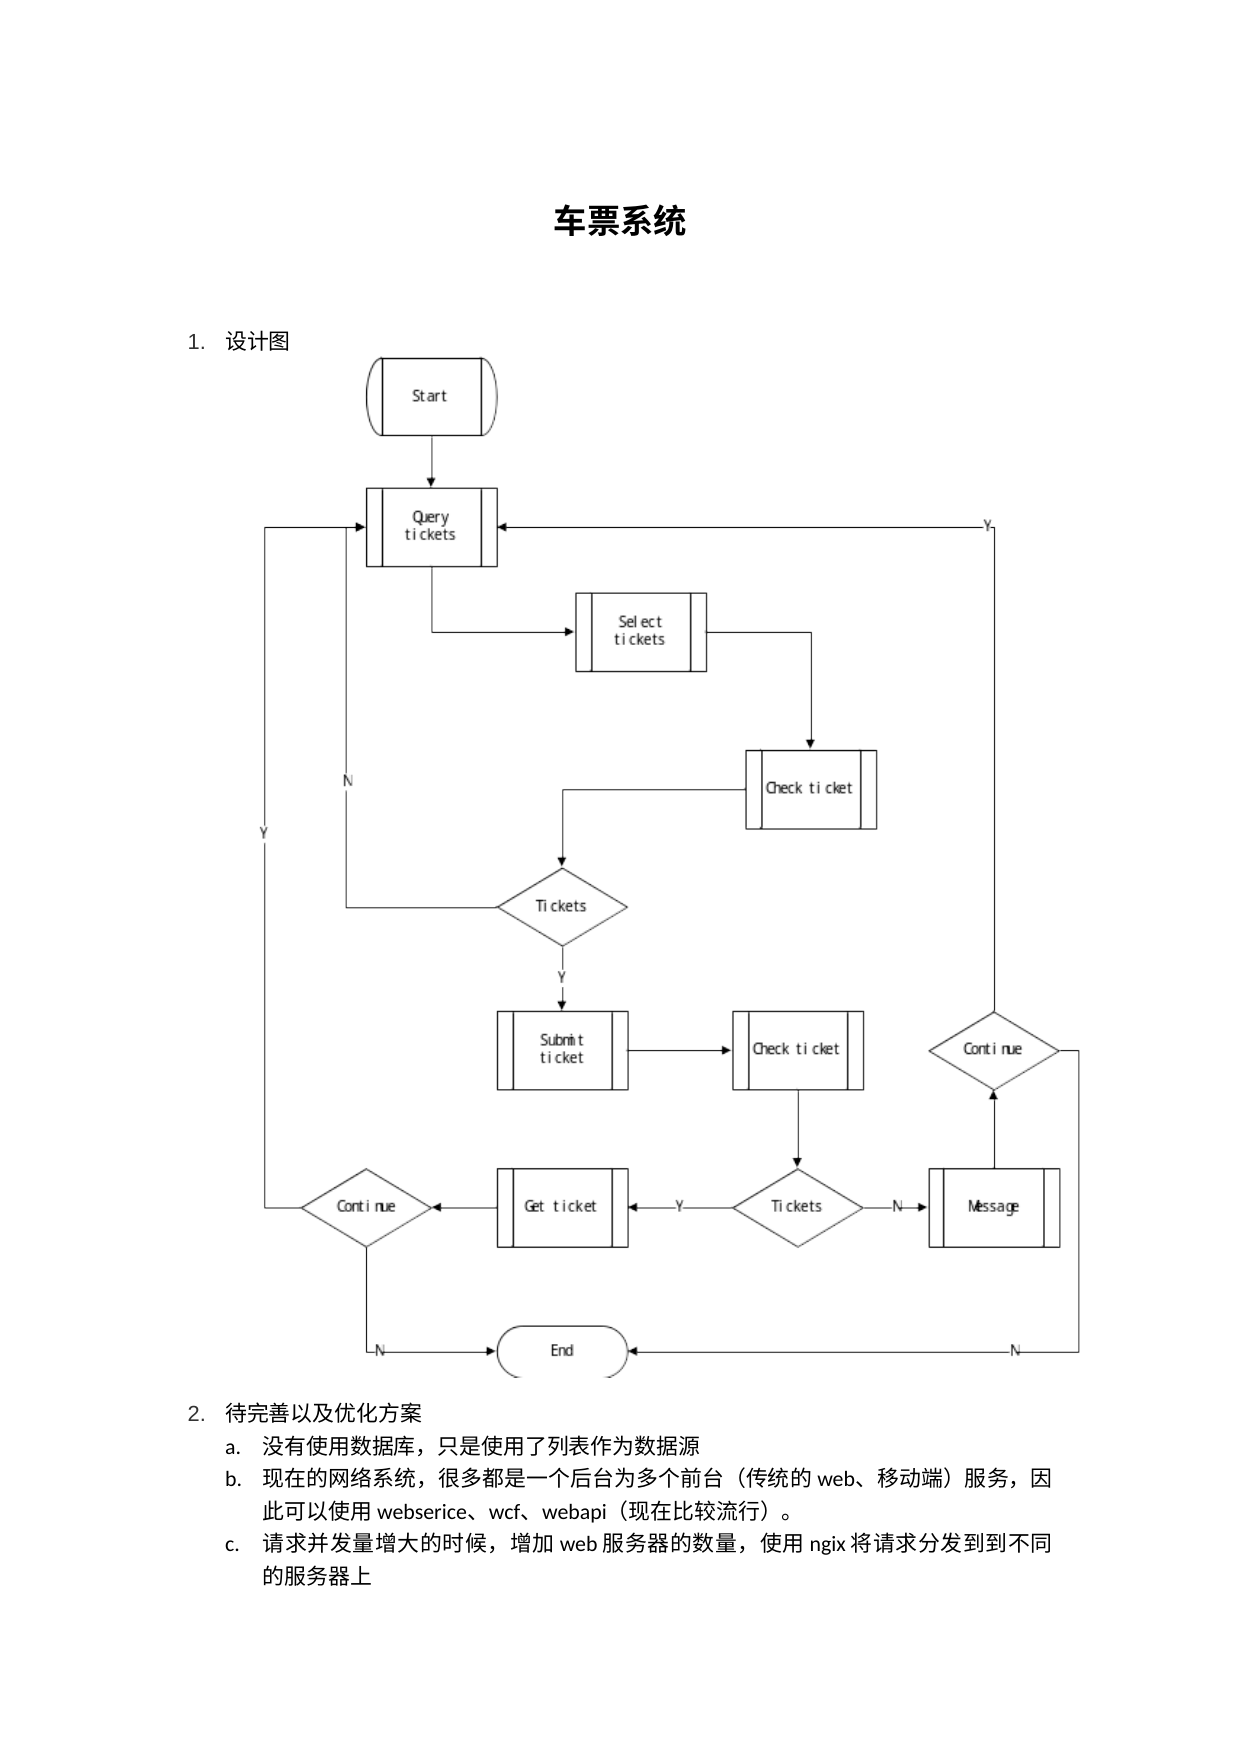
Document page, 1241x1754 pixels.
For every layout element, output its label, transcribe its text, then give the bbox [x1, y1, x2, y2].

list 设计图 [187, 323, 1053, 356]
list 请求并发量增大的时候，增加web服务器的数量，使用ngix将请求分发到到不同的服务器上 [225, 1526, 1053, 1591]
list 没有使用数据库，只是使用了列表作为数据源 [225, 1428, 1053, 1461]
list 待完善以及优化方案 [187, 1396, 1053, 1428]
list 现在的网络系统，很多都是一个后台为多个前台（传统的 web、移动端）服务，因此可以使用 webserice、wcf、webapi（现在比较流行）。 [225, 1461, 1053, 1526]
title 车票系统 [187, 187, 1053, 252]
